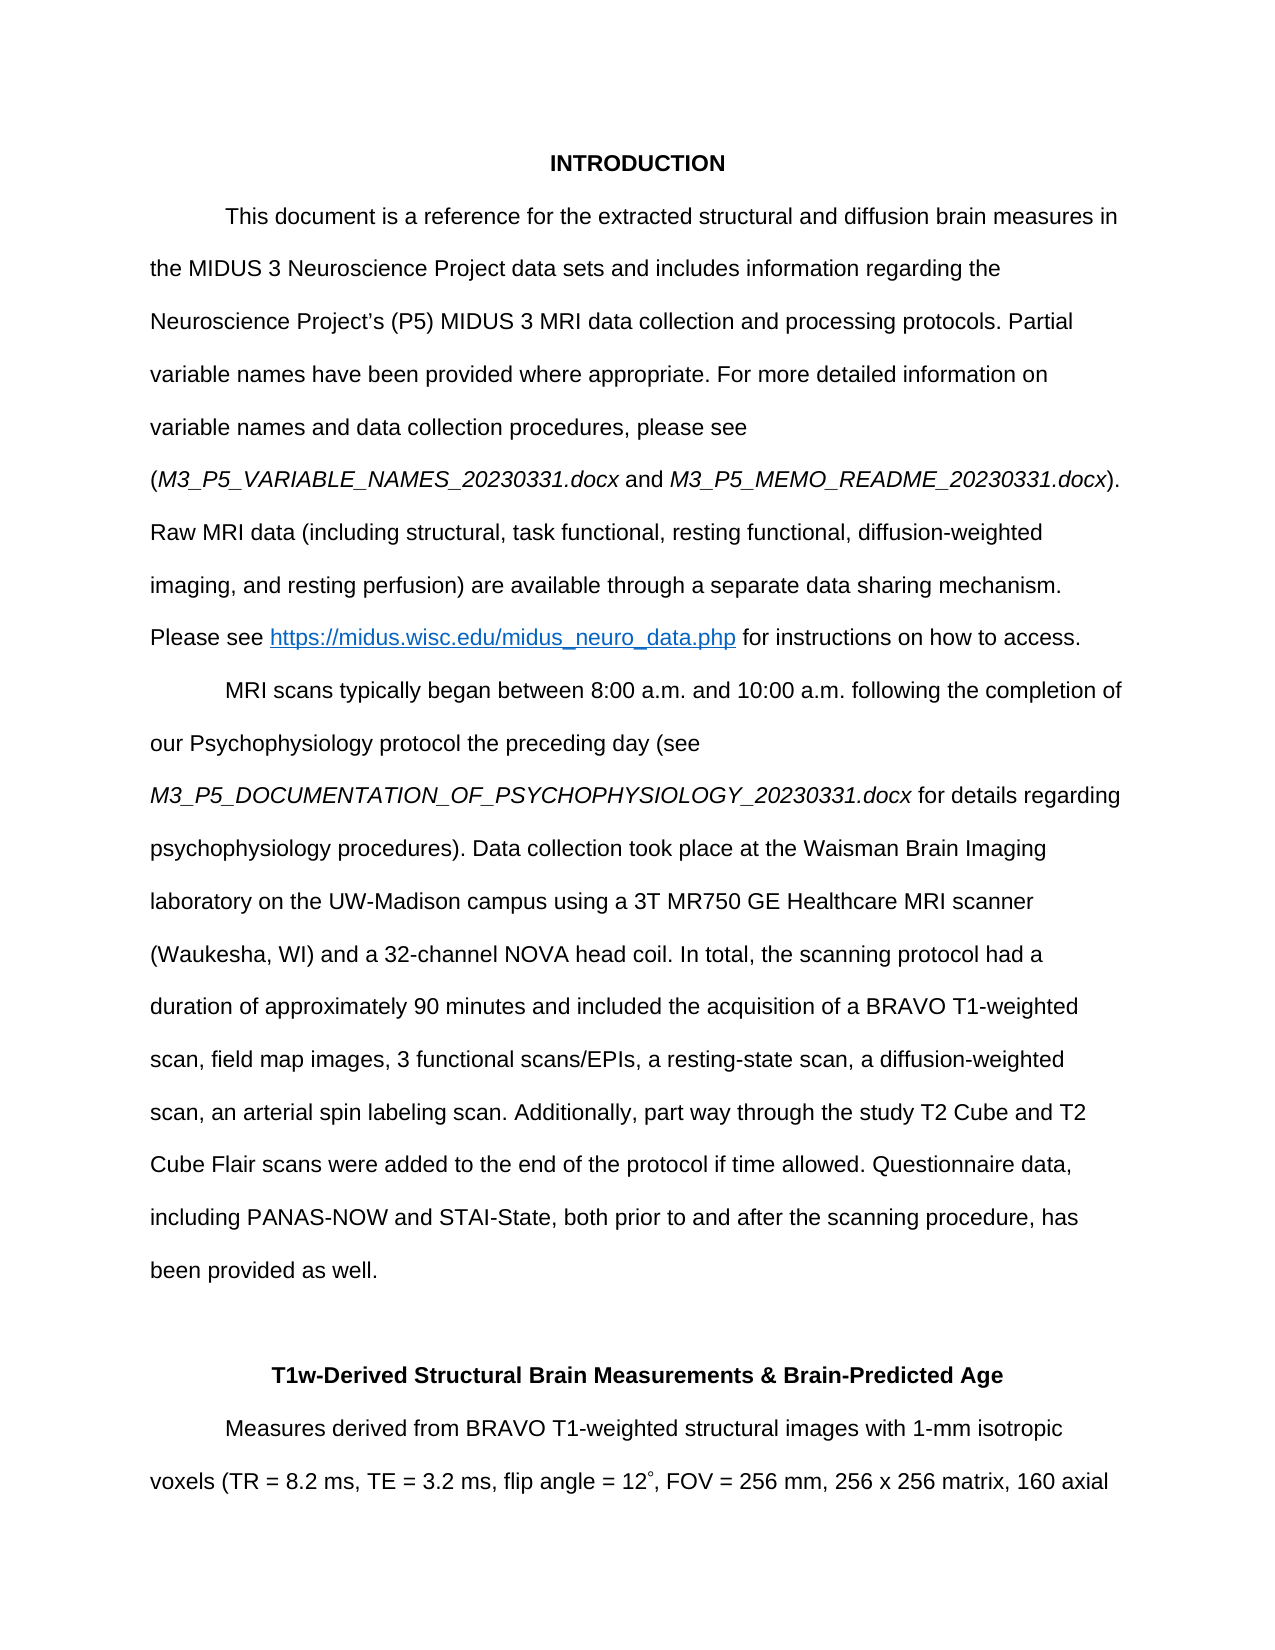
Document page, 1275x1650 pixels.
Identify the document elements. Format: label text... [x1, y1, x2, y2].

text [150, 1415, 1125, 1494]
text This document is a reference for the extracted structural and diffusion brain measures in the MIDUS 3 Neuroscience Project data sets and includes information regarding the Neuroscience Project’s (P5) MIDUS 3 MRI data collection and processing protocols. Partial variable names have been provided where appropriate. For more detailed information on variable names and data collection procedures, please see (M3_P5_VARIABLE_NAMES_20230331.docx and M3_P5_MEMO_README_20230331.docx). Raw MRI data (including structural, task functional, resting functional, diffusion-weighted imaging, and resting perfusion) are available through a separate data sharing mechanism. Please see https://midus.wisc.edu/midus_neuro_data.php for instructions on how to access. [150, 203, 1125, 651]
text MRI scans typically began between 8:00 a.m. and 10:00 a.m. following the completion of our Psychophysiology protocol the preceding day (see M3_P5_DOCUMENTATION_OF_PSYCHOPHYSIOLOGY_20230331.docx for details regarding psychophysiology procedures). Data collection took place at the Waisman Brain Imaging laboratory on the UW-Madison campus using a 3T MR750 GE Healthcare MRI scanner (Waukesha, WI) and a 32-channel NOVA head coil. In total, the scanning protocol had a duration of approximately 90 minutes and included the acquisition of a BRAVO T1-weighted scan, field map images, 3 functional scans/EPIs, a resting-state scan, a diffusion-weighted scan, an arterial spin labeling scan. Additionally, part way through the study T2 Cube and T2 Cube Flair scans were added to the end of the protocol if time allowed. Questionnaire data, including PANAS-NOW and STAI-State, both prior to and after the scanning procedure, has been provided as well. [150, 677, 1125, 1283]
text T1w-Derived Structural Brain Measurements & Brain-Predicted Age [150, 1362, 1125, 1389]
text INTRODUCTION [150, 150, 1125, 176]
